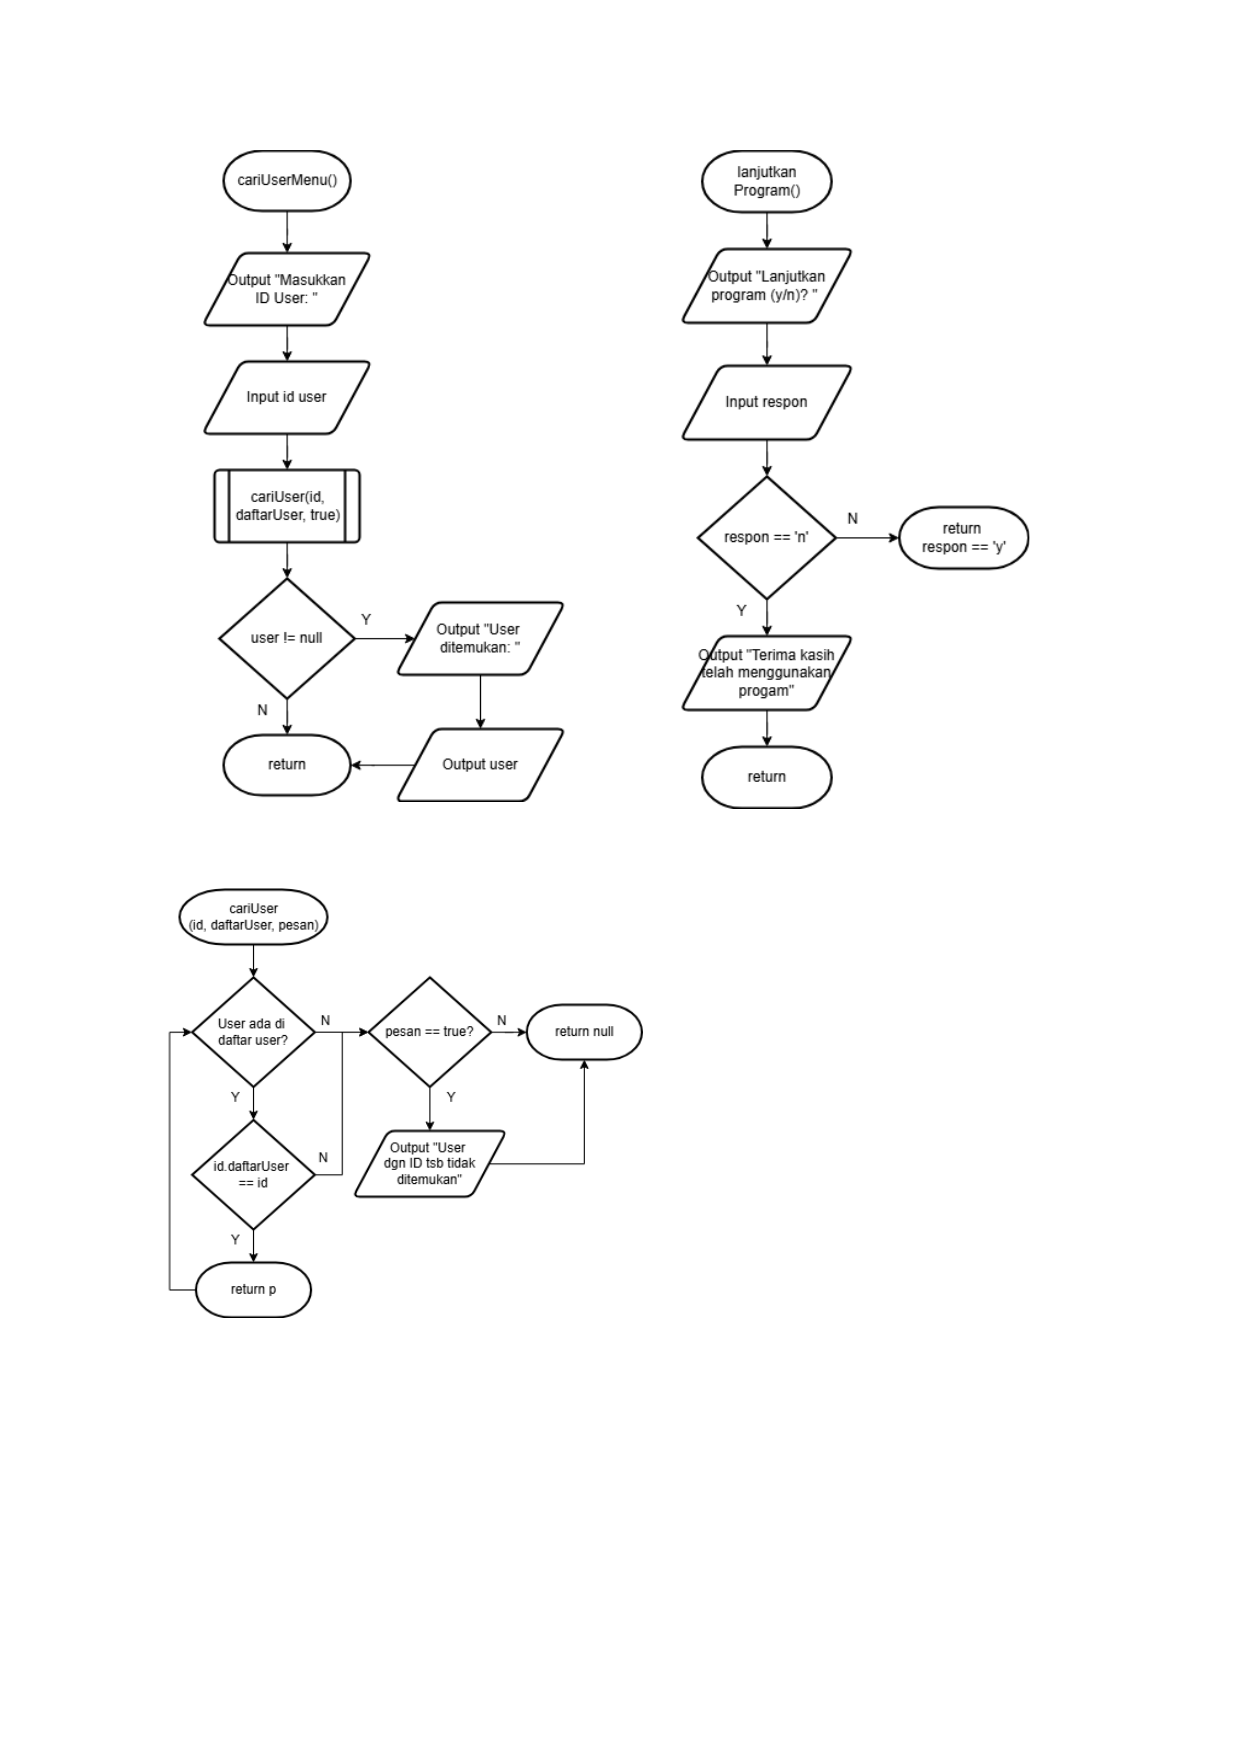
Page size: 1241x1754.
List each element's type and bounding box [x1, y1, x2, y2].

table_cell [150, 150, 619, 859]
picture [679, 150, 1030, 809]
picture [202, 150, 567, 802]
table_cell [620, 150, 1089, 859]
table_cell [150, 860, 1089, 1317]
picture [161, 888, 643, 1318]
